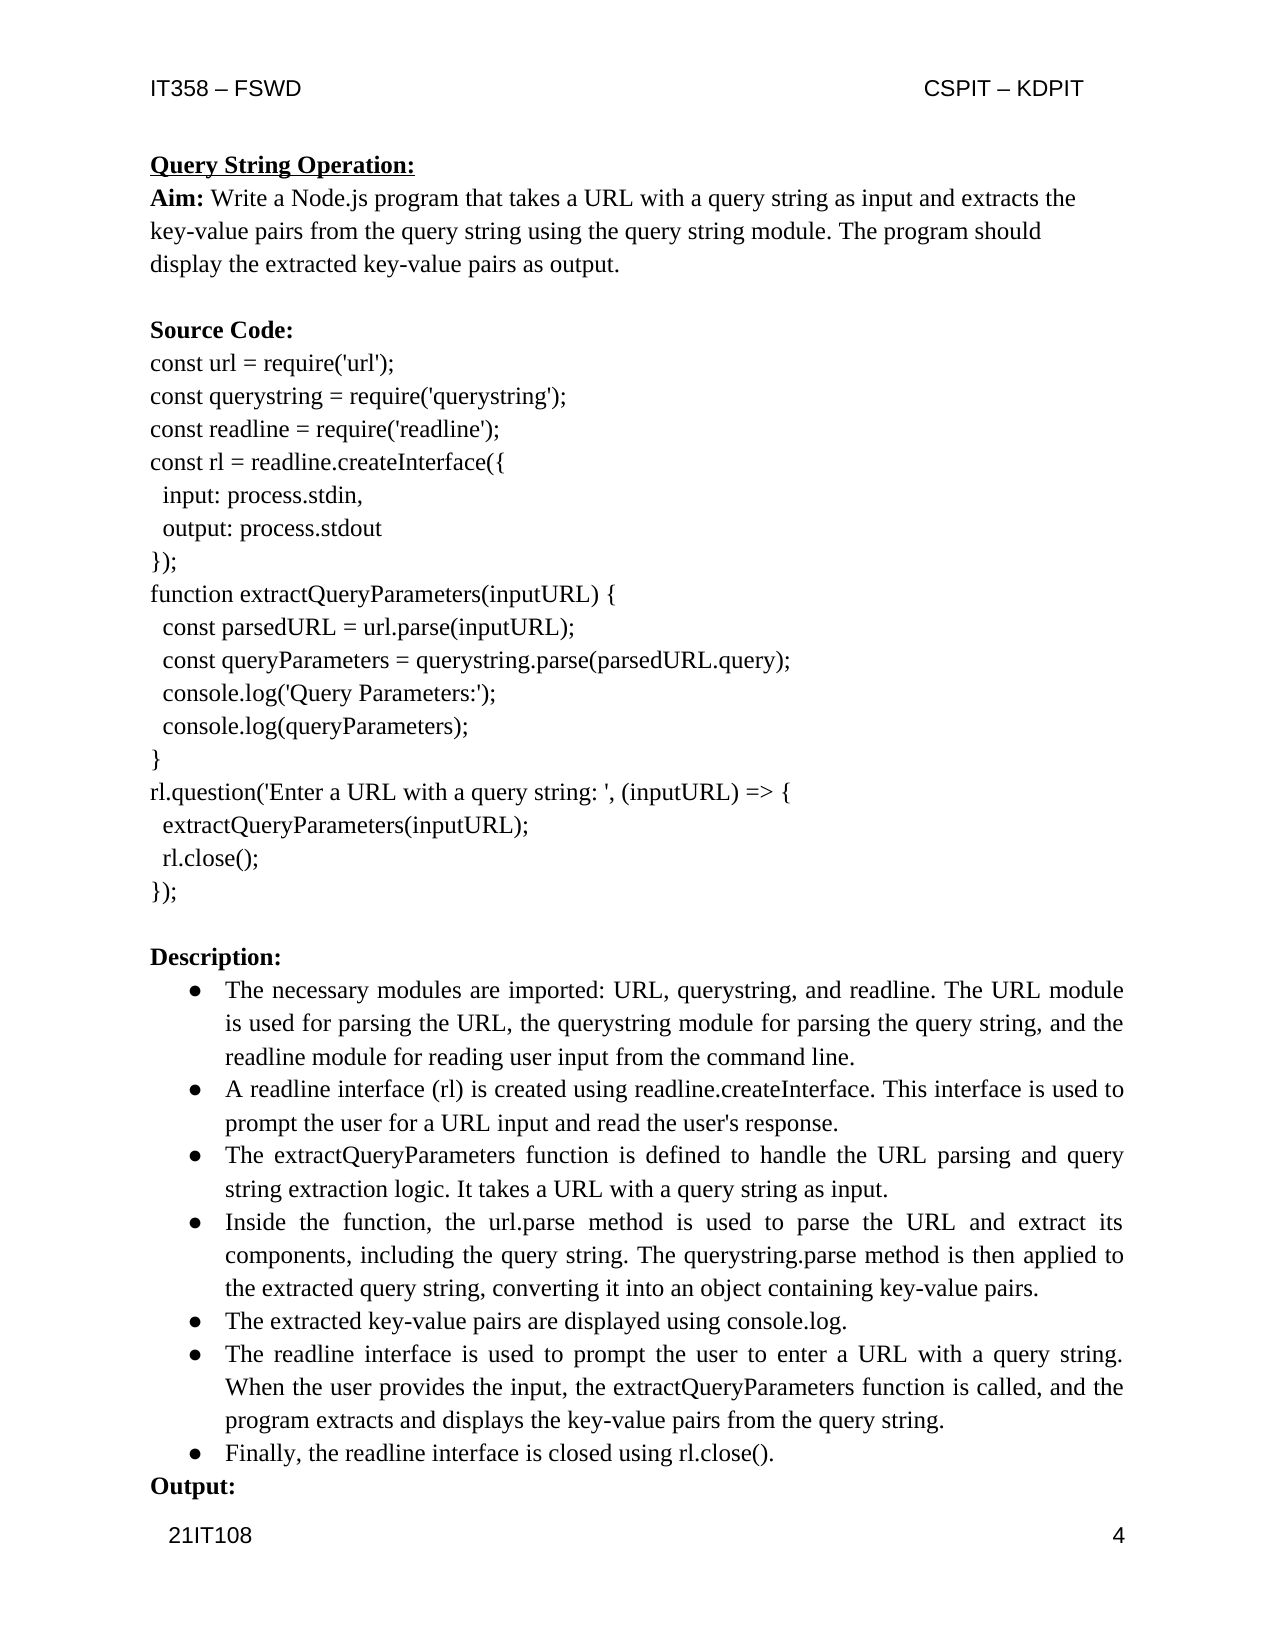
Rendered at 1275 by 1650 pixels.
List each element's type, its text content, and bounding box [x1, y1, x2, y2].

list The readline interface is used to prompt the user to enter a URL with a query string. When the user provides the input, the extractQueryParameters function is called, and the program extracts and displays the key-value pairs from the query string. [187, 1339, 1125, 1433]
list The extractQueryParameters function is defined to handle the URL parsing and query string extraction logic. It takes a URL with a query string as input. [187, 1141, 1125, 1202]
text console.log(queryParameters); [150, 711, 1125, 740]
text extractQueryParameters(inputURL); [150, 810, 1125, 839]
list The extracted key-value pairs are displayed using console.log. [187, 1306, 1125, 1334]
text rl.question('Enter a URL with a query string: ', (inputURL) => { [150, 777, 1125, 806]
text } [150, 744, 1125, 773]
text const rl = readline.createInterface({ [150, 447, 1125, 476]
list The necessary modules are imported: URL, querystring, and readline. The URL module is used for parsing the URL, the querystring module for parsing the query string, and the readline module for reading user input from the command line. [187, 976, 1125, 1070]
text Output: [150, 1471, 1125, 1499]
text }); [150, 546, 1125, 575]
text output: process.stdout [150, 513, 1125, 542]
list Inside the function, the url.parse method is used to parse the URL and extract its components, including the query string. The querystring.parse method is then applied to the extracted query string, converting it into an object containing key-value pairs. [187, 1207, 1125, 1301]
text const parsedURL = url.parse(inputURL); [150, 612, 1125, 641]
text Source Code: [150, 315, 1125, 344]
text Description: [150, 942, 1125, 971]
list Finally, the readline interface is closed using rl.close(). [187, 1438, 1125, 1467]
text }); [150, 876, 1125, 905]
text const querystring = require('querystring'); [150, 381, 1125, 410]
text Query String Operation: [150, 150, 1125, 179]
text const readline = require('readline'); [150, 414, 1125, 443]
text input: process.stdin, [150, 480, 1125, 509]
text rl.close(); [150, 843, 1125, 872]
text function extractQueryParameters(inputURL) { [150, 579, 1125, 608]
text display the extracted key-value pairs as output. [150, 249, 1125, 278]
text const url = require('url'); [150, 348, 1125, 377]
list A readline interface (rl) is created using readline.createInterface. This interface is used to prompt the user for a URL input and read the user's response. [187, 1074, 1125, 1136]
text key-value pairs from the query string using the query string module. The program should [150, 216, 1125, 245]
text console.log('Query Parameters:'); [150, 678, 1125, 707]
text Aim: Write a Node.js program that takes a URL with a query string as input and extracts the [150, 183, 1125, 212]
text const queryParameters = querystring.parse(parsedURL.query); [150, 645, 1125, 674]
